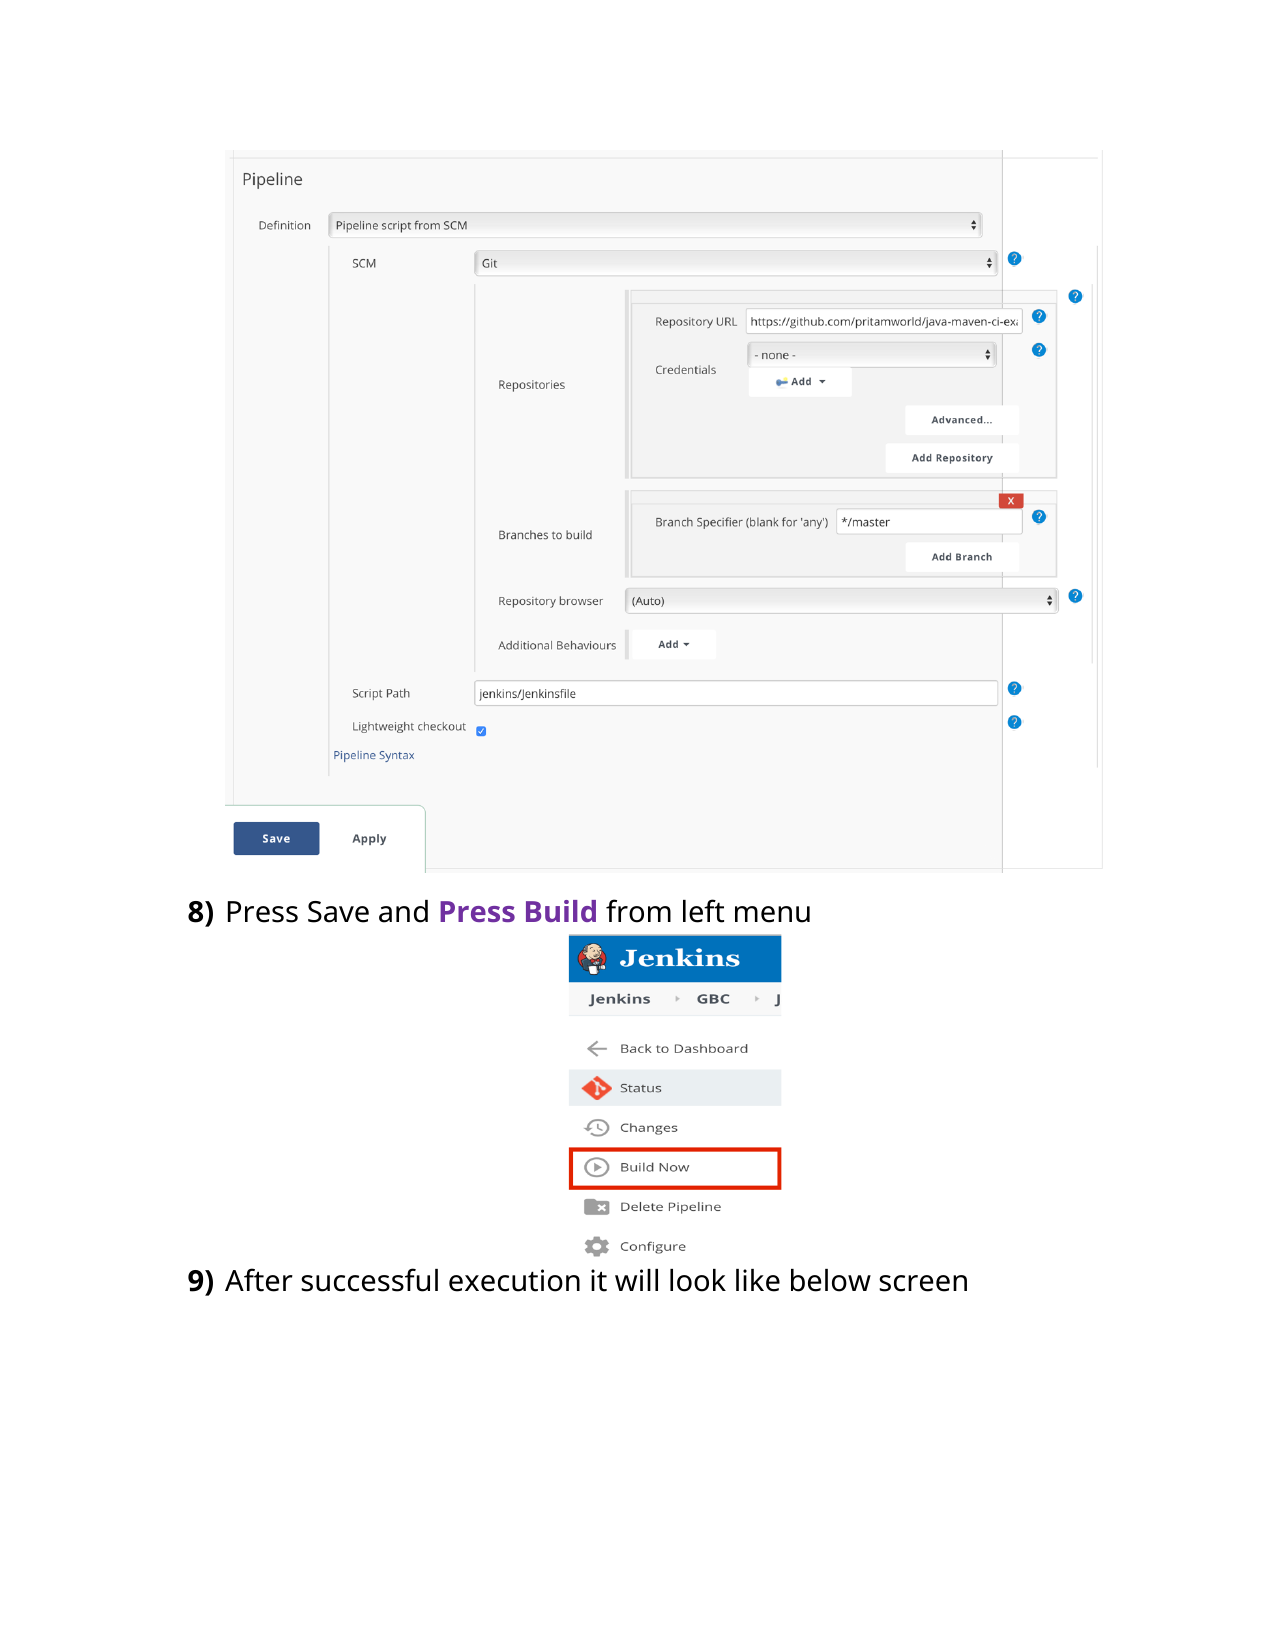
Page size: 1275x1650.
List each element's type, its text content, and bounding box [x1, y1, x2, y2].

list After successful execution it will look like below screen [187, 1261, 1125, 1300]
picture [225, 150, 1109, 873]
picture [568, 934, 782, 1259]
list Press Save and Press Build from left menu [187, 891, 1125, 931]
